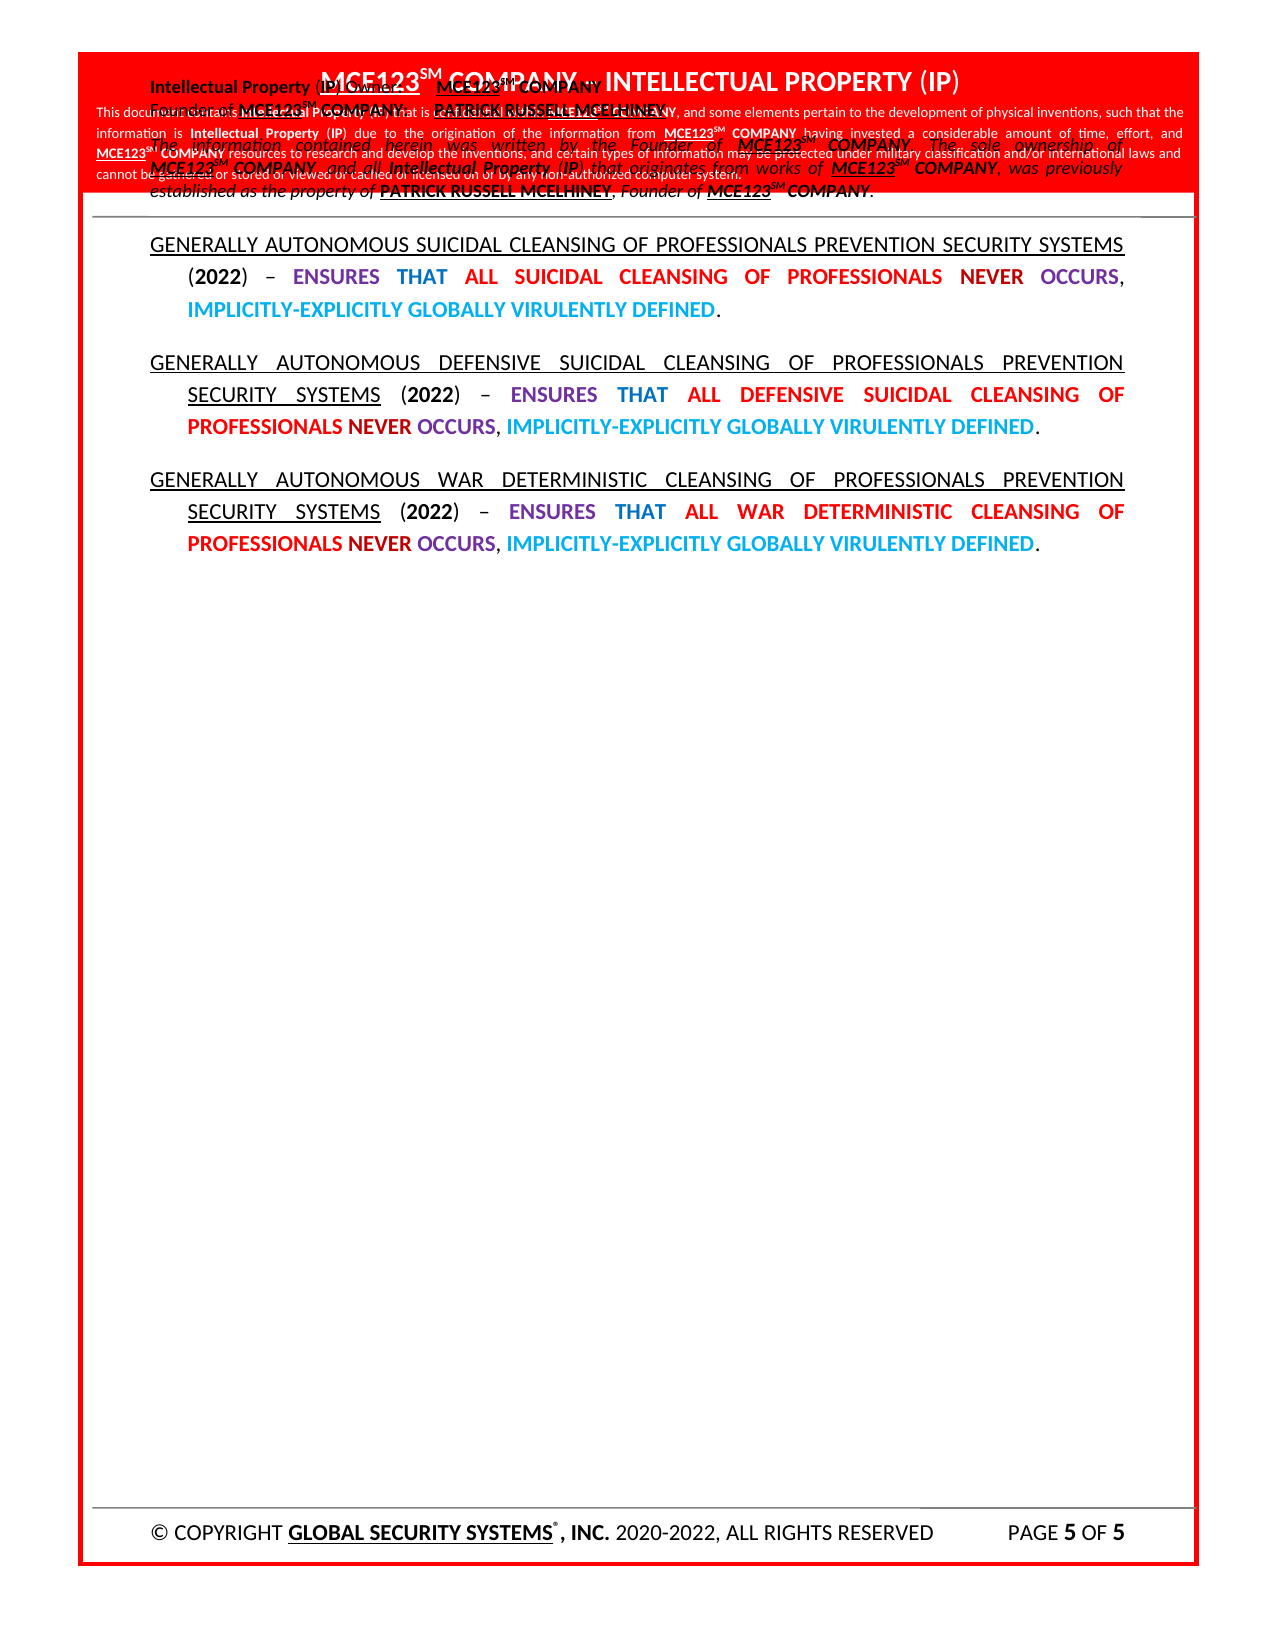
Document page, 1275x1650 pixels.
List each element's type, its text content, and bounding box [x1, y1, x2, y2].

text GENERALLY AUTONOMOUS WAR DETERMINISTIC CLEANSING OF PROFESSIONALS PREVENTION SECURITY SYSTEMS (2022) – ENSURES THAT ALL WAR DETERMINISTIC CLEANSING OF PROFESSIONALS NEVER OCCURS, IMPLICITLY-EXPLICITLY GLOBALLY VIRULENTLY DEFINED. [150, 465, 1125, 489]
text GENERALLY AUTONOMOUS DEFENSIVE SUICIDAL CLEANSING OF PROFESSIONALS PREVENTION SECURITY SYSTEMS (2022) – ENSURES THAT ALL DEFENSIVE SUICIDAL CLEANSING OF PROFESSIONALS NEVER OCCURS, IMPLICITLY-EXPLICITLY GLOBALLY VIRULENTLY DEFINED. [150, 348, 1125, 372]
text GENERALLY AUTONOMOUS SUICIDAL CLEANSING OF PROFESSIONALS PREVENTION SECURITY SYSTEMS (2022) – ENSURES THAT ALL SUICIDAL CLEANSING OF PROFESSIONALS NEVER OCCURS, IMPLICITLY-EXPLICITLY GLOBALLY VIRULENTLY DEFINED. [150, 256, 1125, 323]
text GENERALLY AUTONOMOUS SUICIDAL CLEANSING OF PROFESSIONALS PREVENTION SECURITY SYSTEMS (2022) – ENSURES THAT ALL SUICIDAL CLEANSING OF PROFESSIONALS NEVER OCCURS, IMPLICITLY-EXPLICITLY GLOBALLY VIRULENTLY DEFINED. [150, 230, 1125, 254]
text GENERALLY AUTONOMOUS DEFENSIVE SUICIDAL CLEANSING OF PROFESSIONALS PREVENTION SECURITY SYSTEMS (2022) – ENSURES THAT ALL DEFENSIVE SUICIDAL CLEANSING OF PROFESSIONALS NEVER OCCURS, IMPLICITLY-EXPLICITLY GLOBALLY VIRULENTLY DEFINED. [150, 373, 1125, 440]
text GENERALLY AUTONOMOUS WAR DETERMINISTIC CLEANSING OF PROFESSIONALS PREVENTION SECURITY SYSTEMS (2022) – ENSURES THAT ALL WAR DETERMINISTIC CLEANSING OF PROFESSIONALS NEVER OCCURS, IMPLICITLY-EXPLICITLY GLOBALLY VIRULENTLY DEFINED. [150, 491, 1125, 557]
